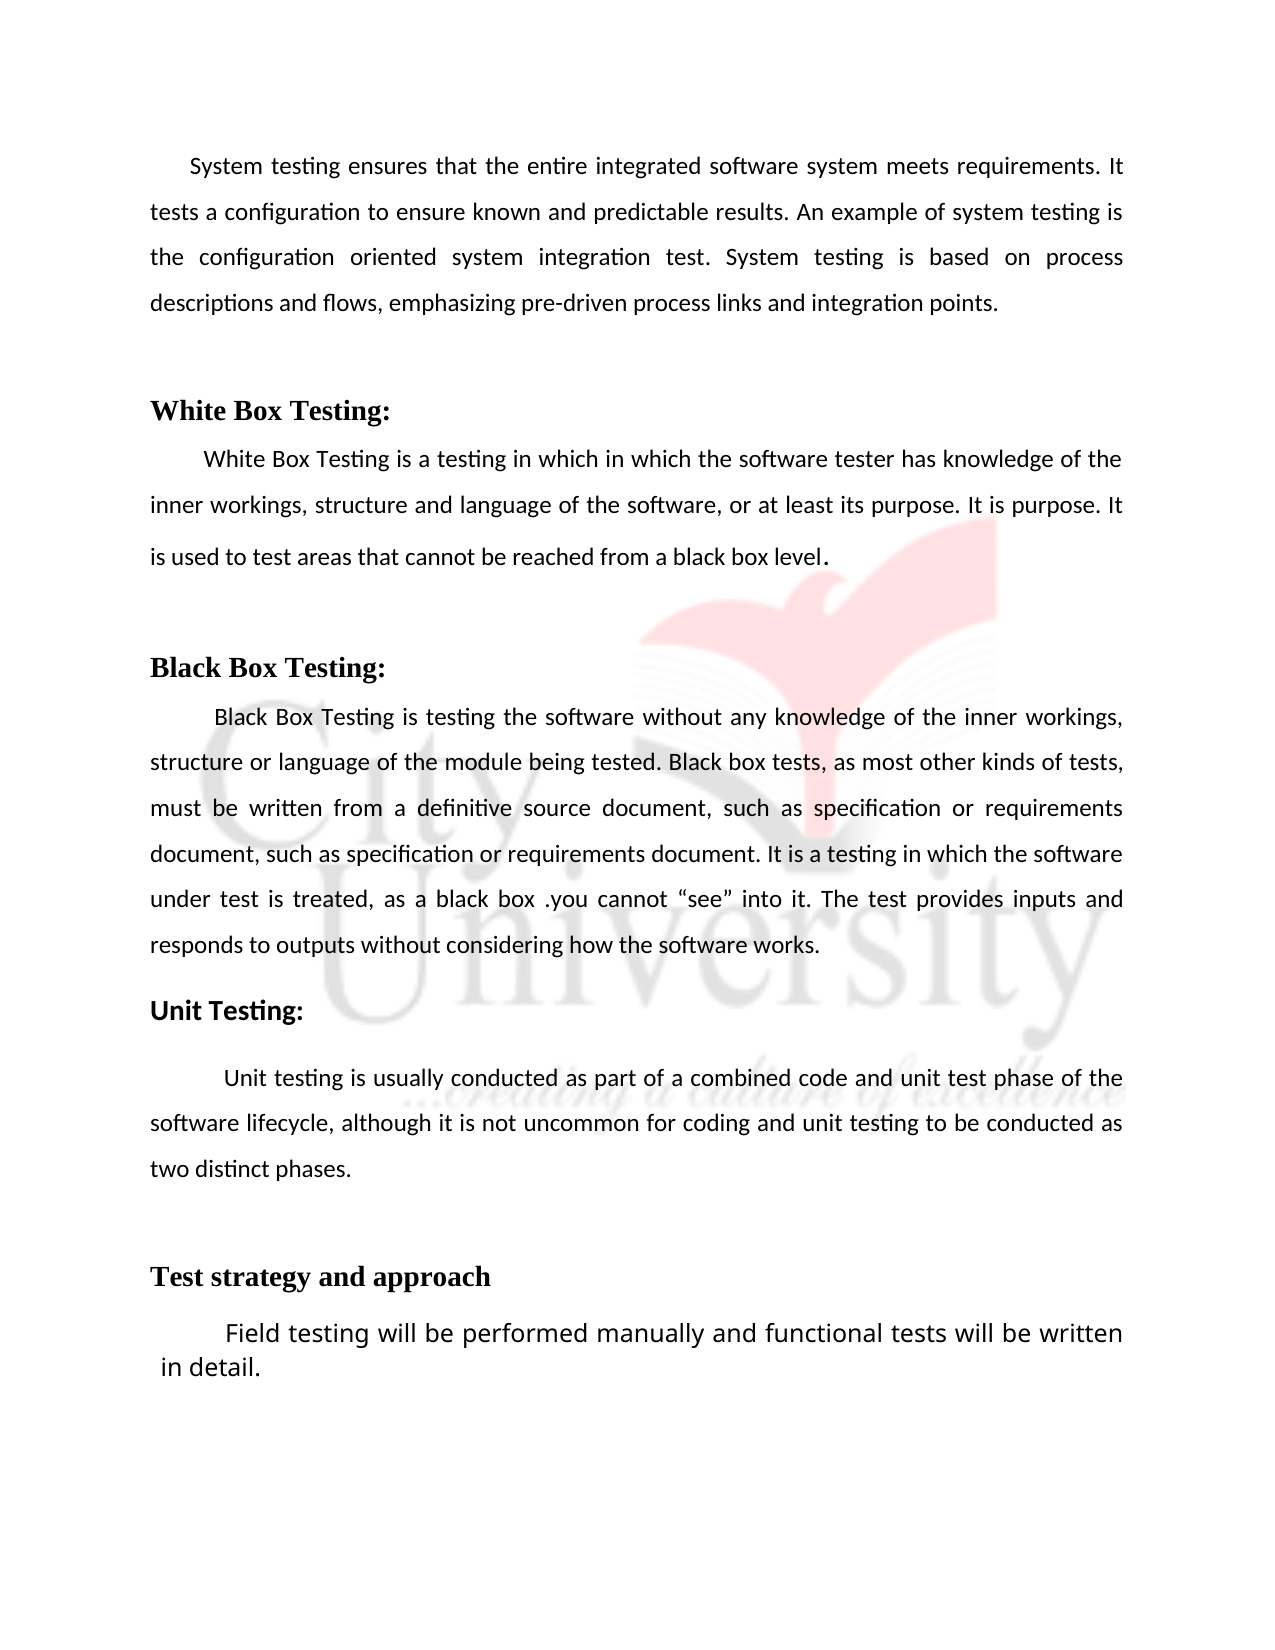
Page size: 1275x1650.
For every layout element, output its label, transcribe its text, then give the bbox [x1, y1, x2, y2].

text System testing ensures that the entire integrated software system meets requirements. It tests a configuration to ensure known and predictable results. An example of system testing is the configuration oriented system integration test. System testing is based on process descriptions and flows, emphasizing pre-driven process links and integration points. [150, 150, 1125, 318]
subtitle White Box Testing: [150, 393, 1125, 426]
subtitle Test strategy and approach [150, 1259, 1125, 1292]
text Unit testing is usually conducted as part of a combined code and unit test phase of the software lifecycle, although it is not uncommon for coding and unit testing to be conducted as two distinct phases. [150, 1062, 1125, 1184]
text White Box Testing is a testing in which in which the software tester has knowledge of the inner workings, structure and language of the software, or at least its purpose. It is purpose. It is used to test areas that cannot be reached from a black box level. [150, 443, 1125, 573]
text Field testing will be performed manually and functional tests will be written in detail. [160, 1316, 1125, 1384]
text Unit Testing: [150, 992, 1125, 1027]
text Black Box Testing is testing the software without any knowledge of the inner workings, structure or language of the module being tested. Black box tests, as most other kinds of tests, must be written from a definitive source document, such as specification or requirements document, such as specification or requirements document. It is a testing in which the software under test is treated, as a black box .you cannot “see” into it. The test provides inputs and responds to outputs without considering how the software works. [150, 701, 1125, 960]
subtitle Black Box Testing: [150, 650, 1125, 684]
